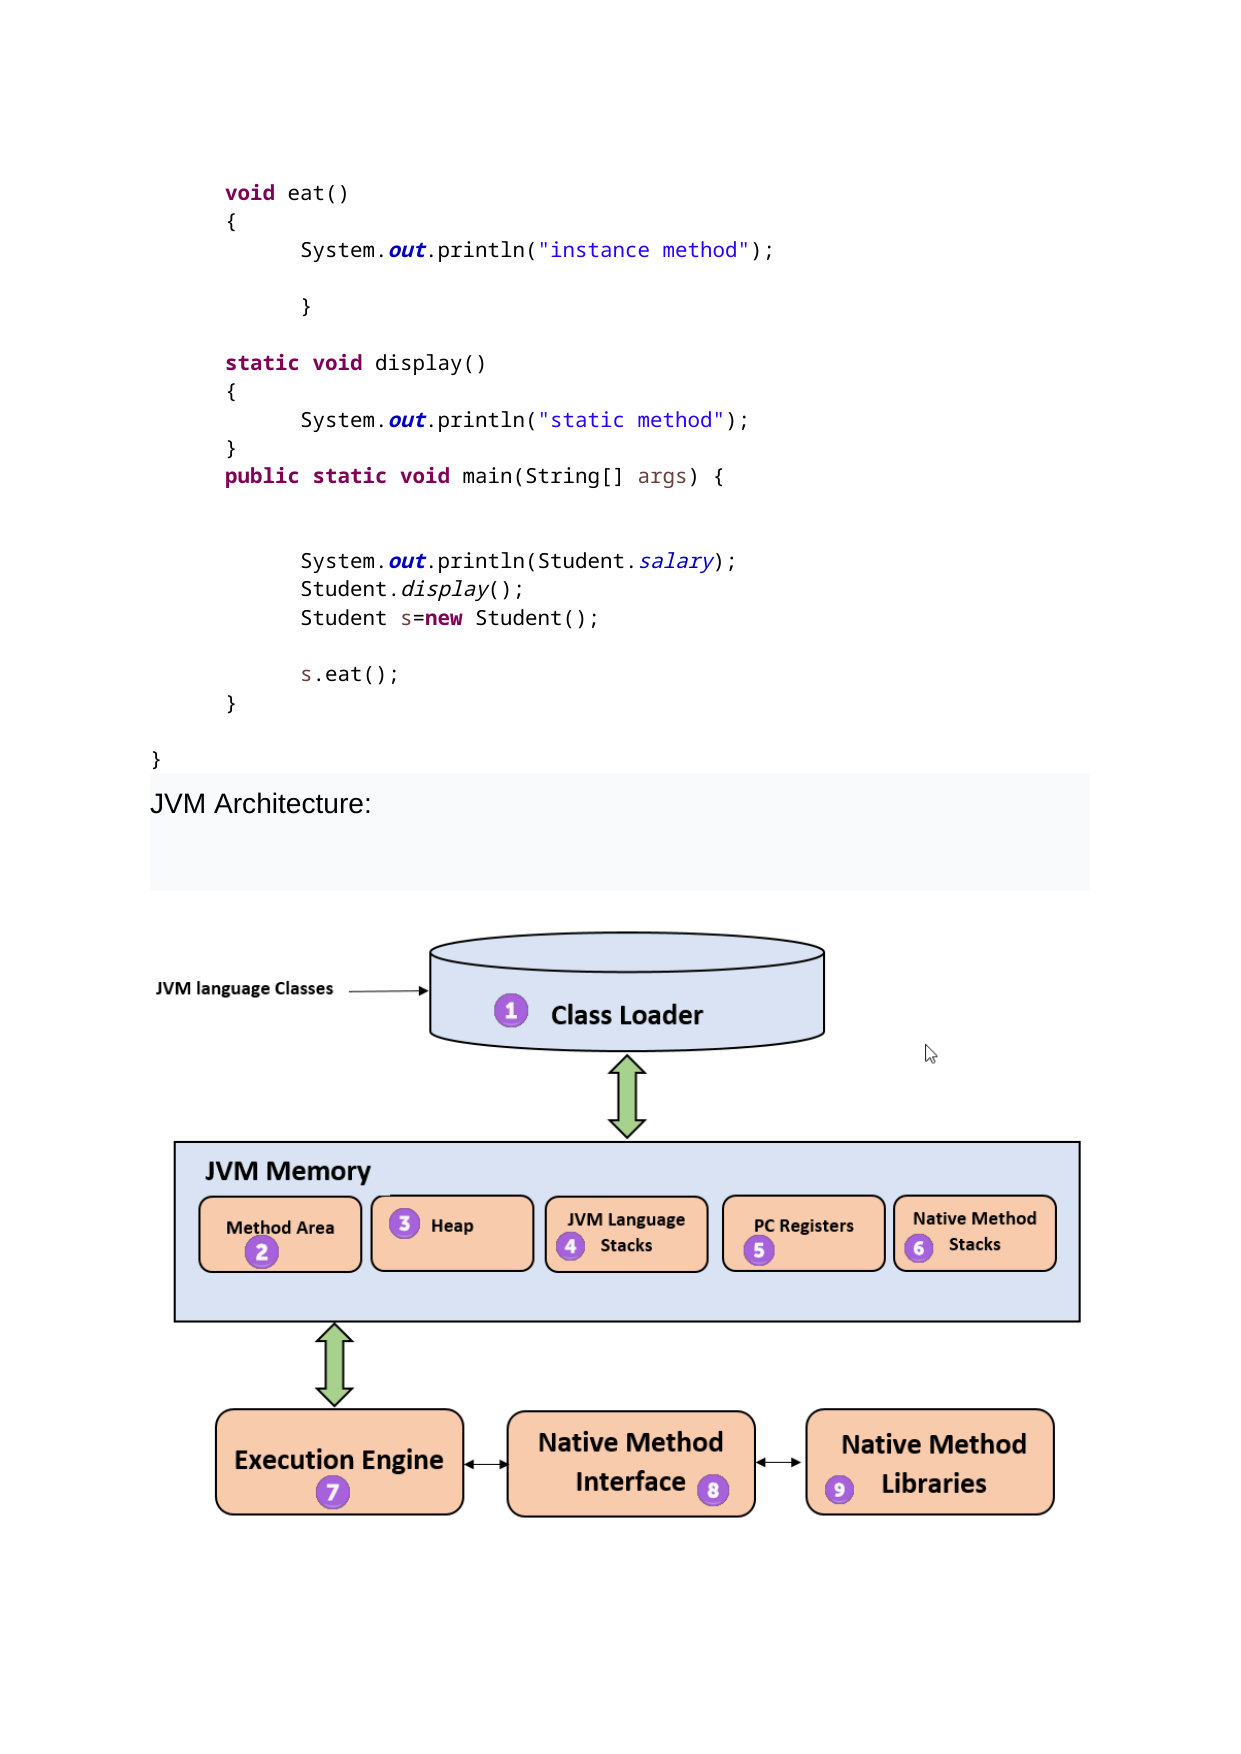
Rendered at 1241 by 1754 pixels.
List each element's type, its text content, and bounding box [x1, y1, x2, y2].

text } [150, 688, 1090, 716]
text Student.display(); [150, 574, 1090, 603]
text s.eat(); [150, 659, 1090, 688]
text System.out.println("instance method"); [150, 235, 1090, 263]
text { [150, 206, 1090, 235]
text static void display() [150, 348, 1090, 376]
text { [150, 376, 1090, 405]
text } [150, 291, 1090, 320]
text } [150, 744, 1090, 773]
text Student s=new Student(); [150, 603, 1090, 631]
text System.out.println(Student.salary); [150, 546, 1090, 574]
text public static void main(String[] args) { [150, 462, 1090, 490]
text } [150, 433, 1090, 462]
text void eat() [150, 178, 1090, 206]
picture [150, 916, 1091, 1531]
text JVM Architecture: [150, 773, 1090, 819]
text System.out.println("static method"); [150, 405, 1090, 433]
